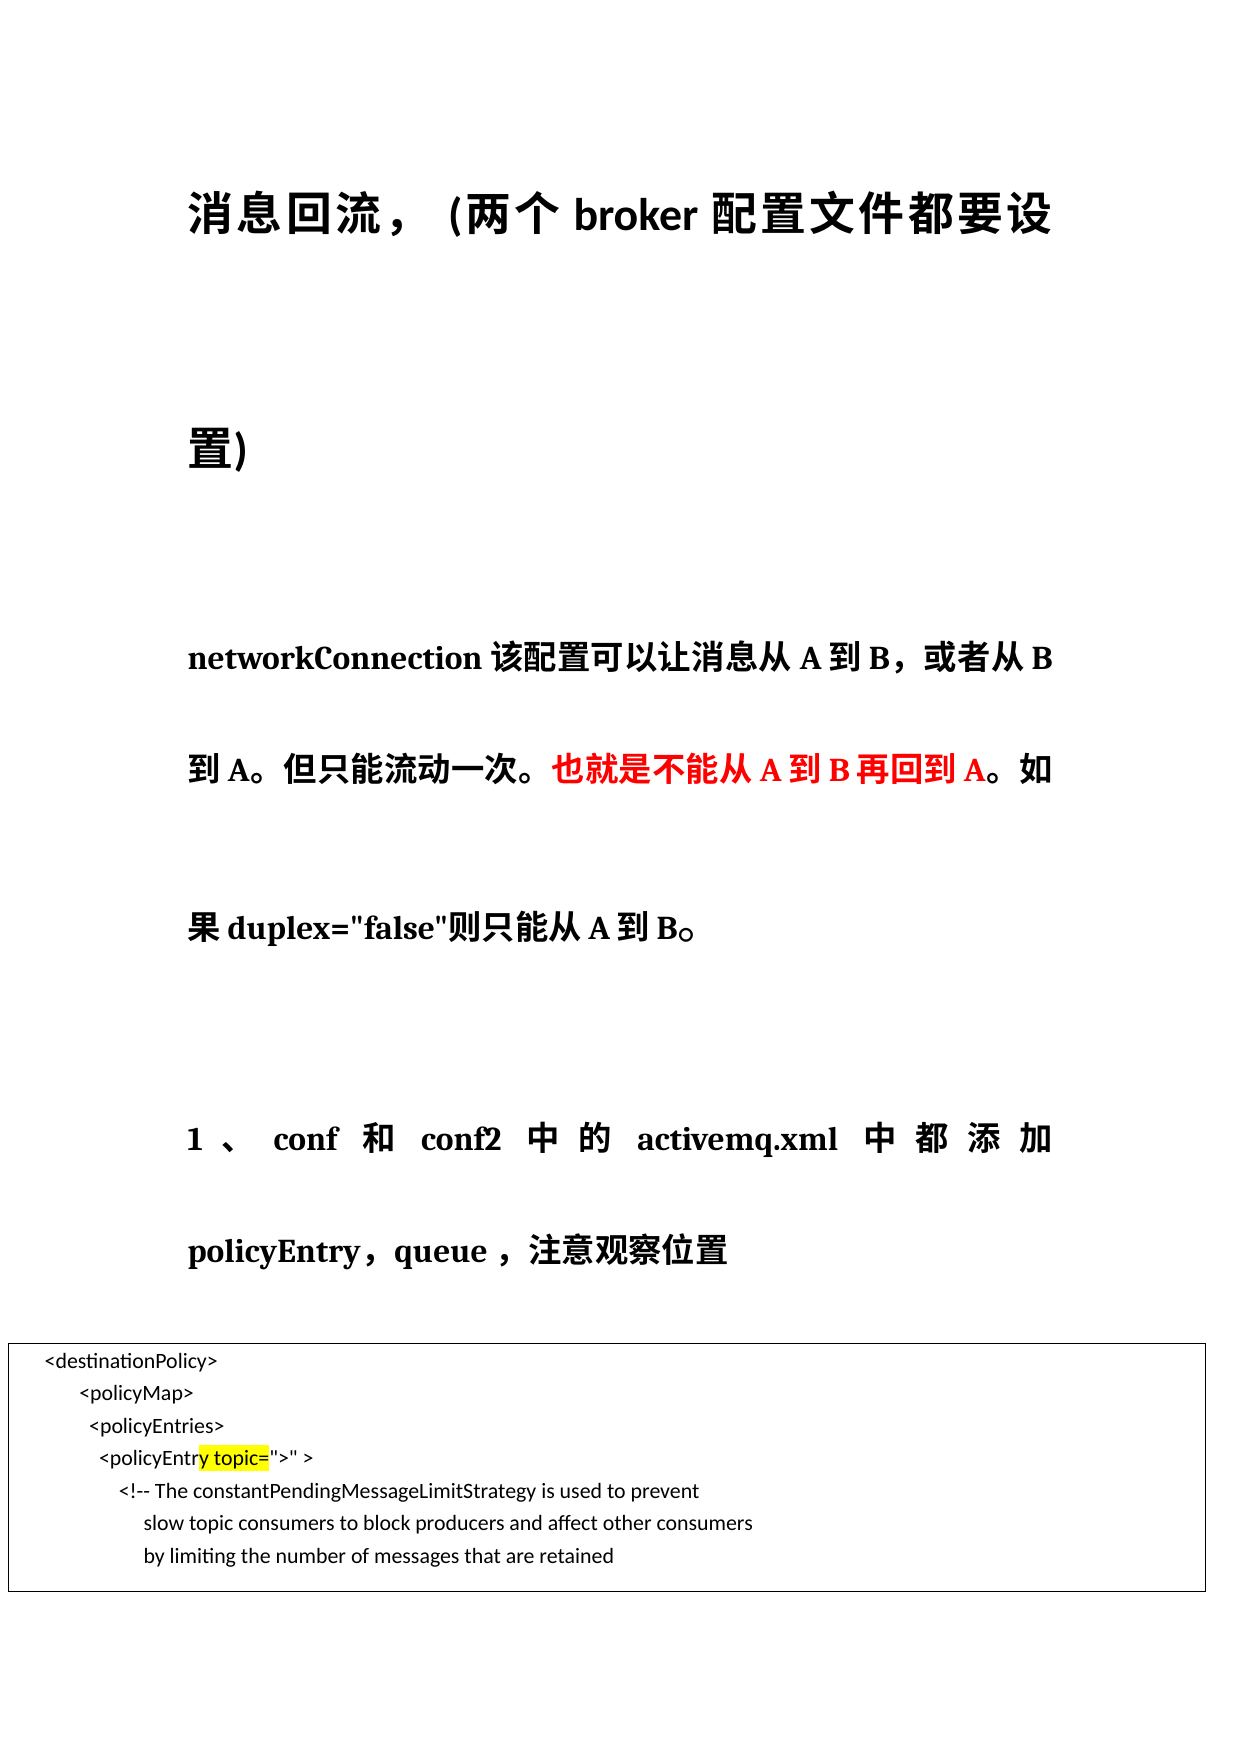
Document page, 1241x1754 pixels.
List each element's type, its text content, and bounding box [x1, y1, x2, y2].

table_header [9, 1344, 1205, 1591]
subtitle networkConnection该配置可以让消息从A到B，或者从B到A。但只能流动一次。也就是不能从A到B再回到A。如果duplex="false"则只能从A到B。 [187, 622, 1053, 968]
subtitle 消息回流， (两个broker配置文件都要设置) [187, 162, 1053, 494]
subtitle 1、conf和conf2中的activemq.xml中都添加policyEntry，queue ，注意观察位置 [187, 1103, 1053, 1281]
